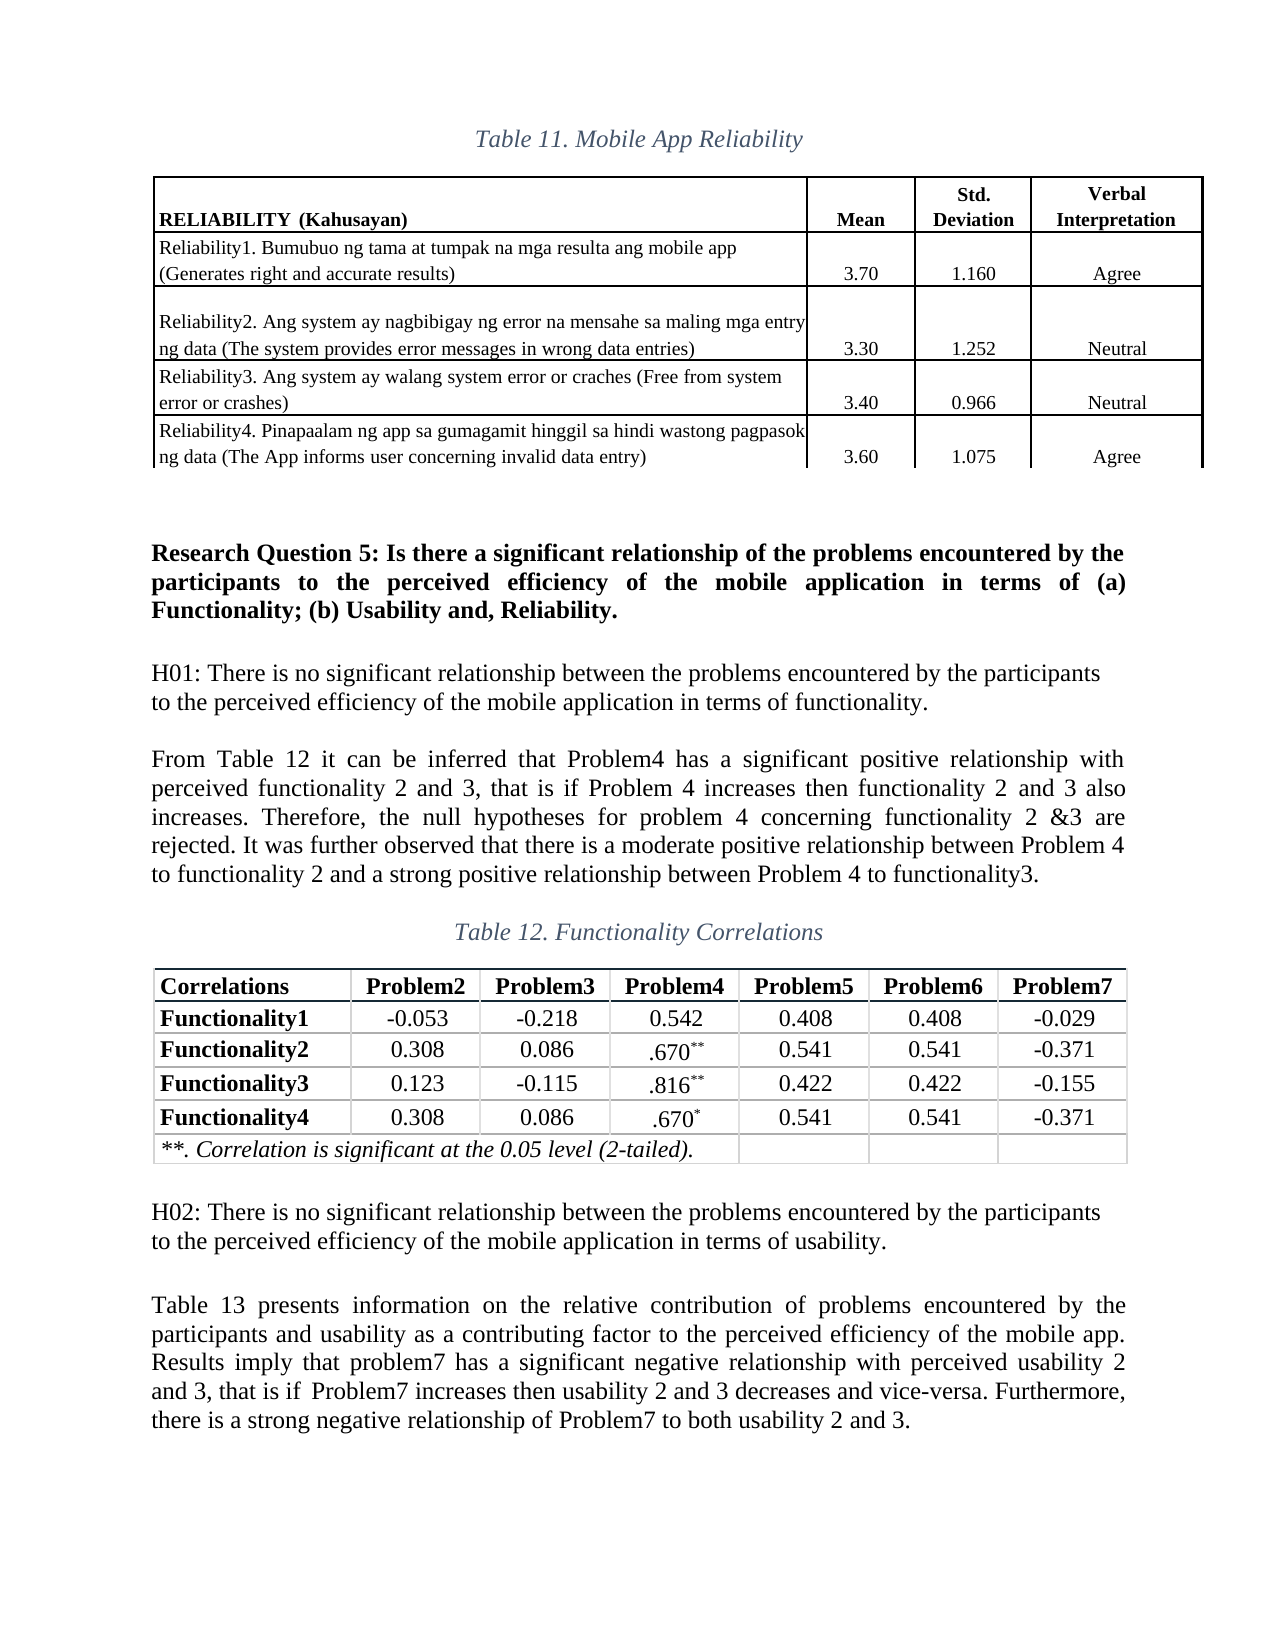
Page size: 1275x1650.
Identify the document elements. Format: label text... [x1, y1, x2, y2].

table_cell 1.160 [916, 233, 1030, 285]
table_header Problem6 [870, 970, 997, 1000]
table_cell 0.541 [740, 1101, 868, 1133]
table_cell 0.123 [352, 1068, 479, 1099]
table_header Correlations [155, 970, 350, 1000]
table_cell 1.252 [916, 287, 1030, 359]
table_header Problem2 [352, 970, 479, 1000]
table_cell 0.541 [740, 1034, 868, 1066]
subtitle Research Question 5: Is there a significant relationship of the problems encountered by the participants to the perceived efficiency of the mobile application in terms of (a) Functionality; (b) Usability and, Reliability. [151, 538, 1126, 624]
table_cell Reliability3. Ang system ay walang system error or craches (Free from system error or crashes) [155, 361, 806, 414]
table_cell 0.966 [916, 361, 1030, 414]
table_cell -0.371 [999, 1034, 1126, 1066]
text H01: There is no significant relationship between the problems encountered by the participants to the perceived efficiency of the mobile application in terms of functionality. [151, 658, 1103, 716]
table_cell Reliability4. Pinapaalam ng app sa gumagamit hinggil sa hindi wastong pagpasok ng data (The App informs user concerning invalid data entry) [155, 416, 806, 468]
table_cell 0.086 [481, 1101, 609, 1133]
table_cell 1.075 [916, 416, 1030, 468]
table_cell -0.155 [999, 1068, 1126, 1099]
text From Table 12 it can be inferred that Problem4 has a significant positive relationship with perceived functionality 2 and 3, that is if Problem 4 increases then functionality 2 and 3 also increases. Therefore, the null hypotheses for problem 4 concerning functionality 2 &3 are rejected. It was further observed that there is a moderate positive relationship between Problem 4 to functionality 2 and a strong positive relationship between Problem 4 to functionality3. [151, 744, 1126, 888]
text H02: There is no significant relationship between the problems encountered by the participants to the perceived efficiency of the mobile application in terms of usability. [151, 1198, 1101, 1254]
table_header RELIABILITY (Kahusayan) [155, 178, 806, 231]
table_cell -0.053 [352, 1002, 479, 1032]
table_cell .670* [611, 1101, 738, 1133]
table_cell Functionality4 [155, 1101, 350, 1133]
table_cell Functionality3 [155, 1068, 350, 1099]
table_cell Neutral [1032, 287, 1201, 359]
table_cell Reliability1. Bumubuo ng tama at tumpak na mga resulta ang mobile app (Generates right and accurate results) [155, 233, 806, 285]
table_cell [999, 1135, 1126, 1163]
table_cell -0.218 [481, 1002, 609, 1032]
table_cell .816** [611, 1068, 738, 1099]
table_cell .670** [611, 1034, 738, 1066]
table_cell 3.60 [808, 416, 914, 468]
text Table 12. Functionality Correlations [452, 917, 825, 946]
table_cell Agree [1032, 416, 1201, 468]
text Table 13 presents information on the relative contribution of problems encountered by the participants and usability as a contributing factor to the perceived efficiency of the mobile app. Results imply that problem7 has a significant negative relationship with perceived usability 2 and 3, that is if Problem7 increases then usability 2 and 3 decreases and vice-versa. Furthermore, there is a strong negative relationship of Problem7 to both usability 2 and 3. [151, 1290, 1126, 1434]
table_header Std. Deviation [916, 178, 1030, 231]
table_cell 0.422 [870, 1068, 997, 1099]
table_cell Functionality2 [155, 1034, 350, 1066]
table_header Problem4 [611, 970, 738, 1000]
table_header Problem3 [481, 970, 609, 1000]
table_cell -0.115 [481, 1068, 609, 1099]
table_cell Neutral [1032, 361, 1201, 414]
table_cell 0.541 [870, 1034, 997, 1066]
table_cell 0.086 [481, 1034, 609, 1066]
table_header Verbal Interpretation [1032, 178, 1201, 231]
table_cell 3.40 [808, 361, 914, 414]
table_header Problem7 [999, 970, 1126, 1000]
text Table 11. Mobile App Reliability [452, 124, 825, 153]
table_cell [740, 1135, 868, 1163]
table_cell 3.30 [808, 287, 914, 359]
table_cell 0.308 [352, 1101, 479, 1133]
table_cell Functionality1 [155, 1002, 350, 1032]
table_cell 0.542 [611, 1002, 738, 1032]
table_cell 0.308 [352, 1034, 479, 1066]
table_cell -0.371 [999, 1101, 1126, 1133]
table_header Mean [808, 178, 914, 231]
table_cell Reliability2. Ang system ay nagbibigay ng error na mensahe sa maling mga entry ng data (The system provides error messages in wrong data entries) [155, 287, 806, 359]
table_cell 0.422 [740, 1068, 868, 1099]
table_cell -0.029 [999, 1002, 1126, 1032]
table_cell 3.70 [808, 233, 914, 285]
table_cell 0.541 [870, 1101, 997, 1133]
table_header Problem5 [740, 970, 868, 1000]
table_cell Agree [1032, 233, 1201, 285]
table_cell [870, 1135, 997, 1163]
table_cell 0.408 [870, 1002, 997, 1032]
table_cell **. Correlation is significant at the 0.05 level (2-tailed). [155, 1135, 738, 1163]
table_cell 0.408 [740, 1002, 868, 1032]
